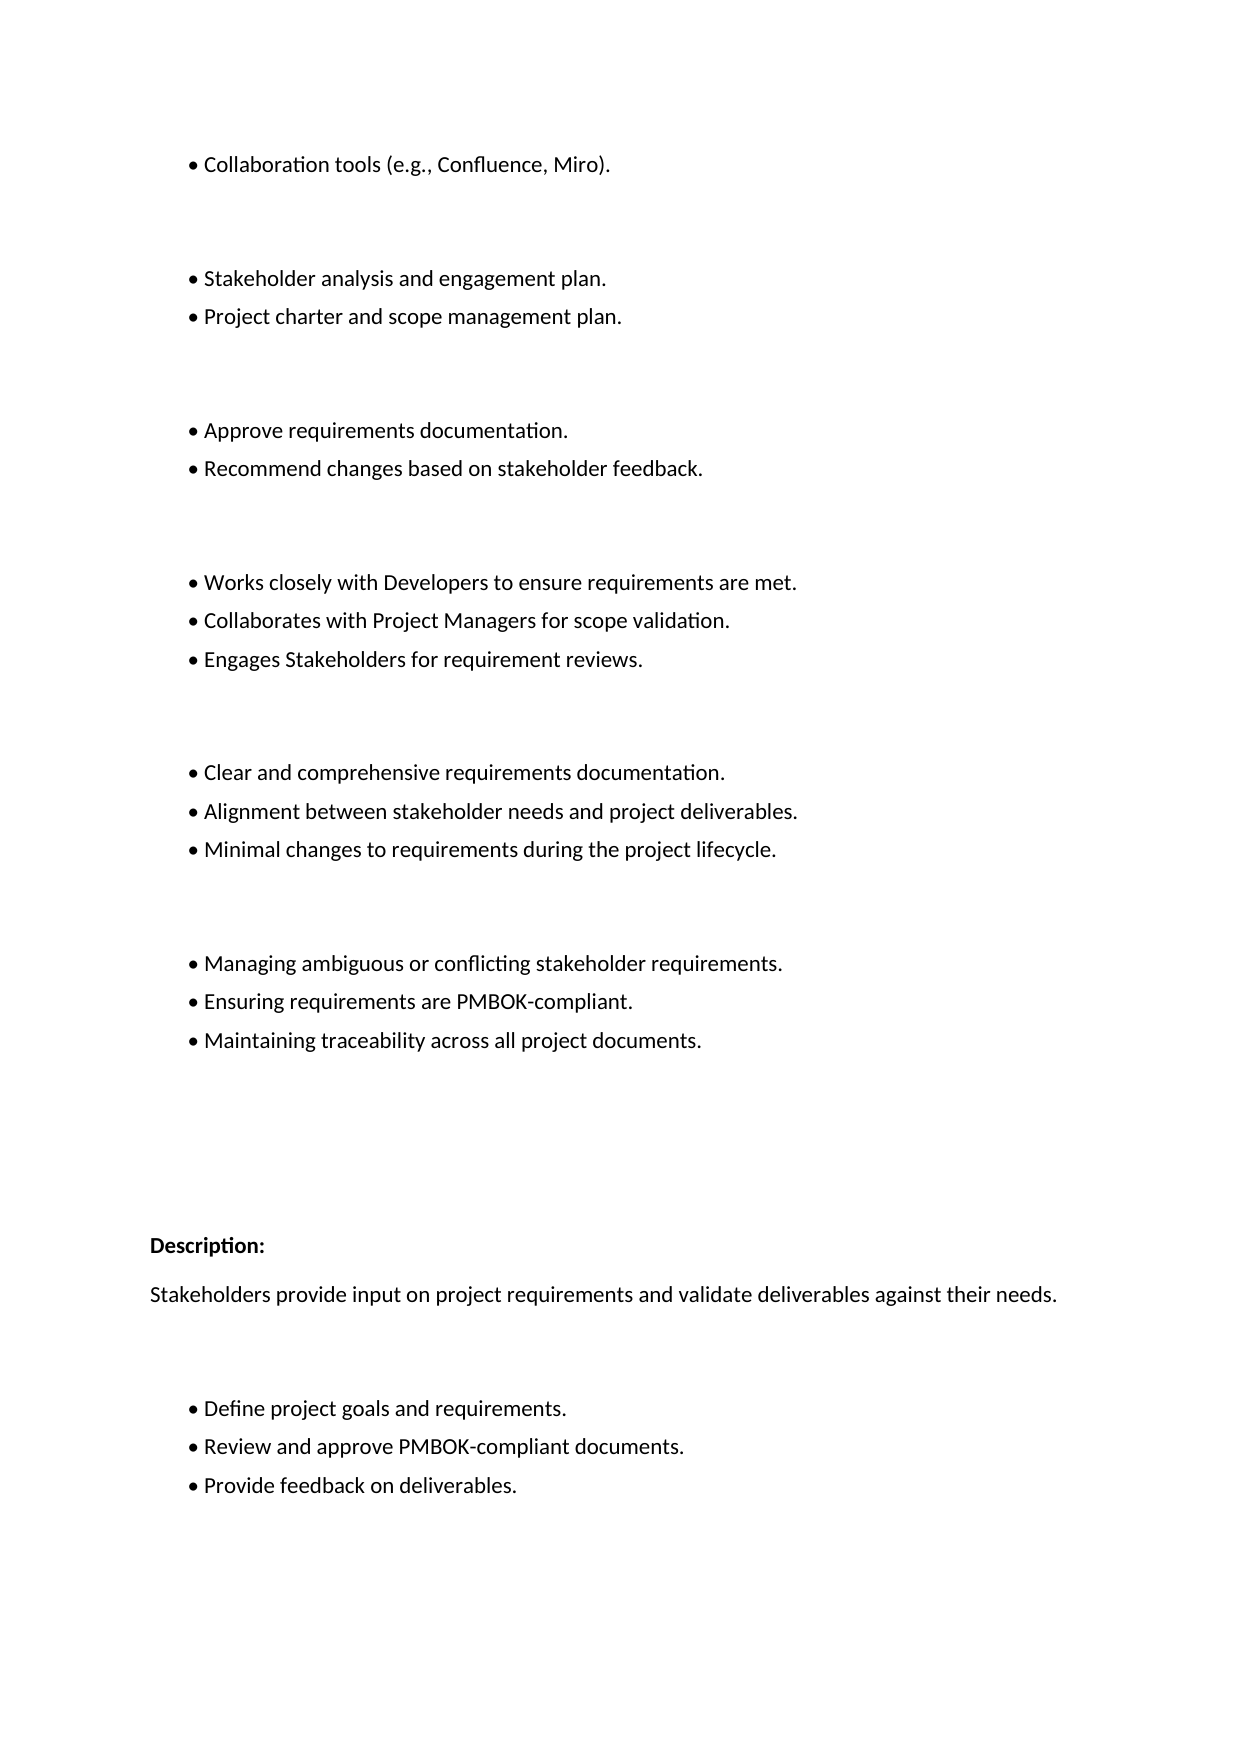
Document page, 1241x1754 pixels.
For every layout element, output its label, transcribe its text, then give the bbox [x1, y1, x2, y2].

text • Clear and comprehensive requirements documentation. [187, 758, 1090, 786]
text • Engages Stakeholders for requirement reviews. [187, 645, 1090, 673]
text • Review and approve PMBOK-compliant documents. [187, 1432, 1090, 1461]
text • Ensuring requirements are PMBOK-compliant. [187, 987, 1090, 1015]
text • Provide feedback on deliverables. [187, 1471, 1090, 1499]
text • Project charter and scope management plan. [187, 302, 1090, 330]
text • Maintaining traceability across all project documents. [187, 1026, 1090, 1054]
text • Collaborates with Project Managers for scope validation. [187, 606, 1090, 634]
text • Minimal changes to requirements during the project lifecycle. [187, 835, 1090, 863]
text Description: [150, 1232, 1090, 1259]
text • Recommend changes based on stakeholder feedback. [187, 454, 1090, 482]
text • Approve requirements documentation. [187, 416, 1090, 444]
text • Define project goals and requirements. [187, 1394, 1090, 1422]
text • Alignment between stakeholder needs and project deliverables. [187, 797, 1090, 825]
text • Works closely with Developers to ensure requirements are met. [187, 568, 1090, 596]
text Stakeholders provide input on project requirements and validate deliverables against their needs. [150, 1280, 1090, 1308]
text • Managing ambiguous or conflicting stakeholder requirements. [187, 949, 1090, 977]
text • Stakeholder analysis and engagement plan. [187, 264, 1090, 292]
text • Collaboration tools (e.g., Confluence, Miro). [187, 150, 1090, 178]
